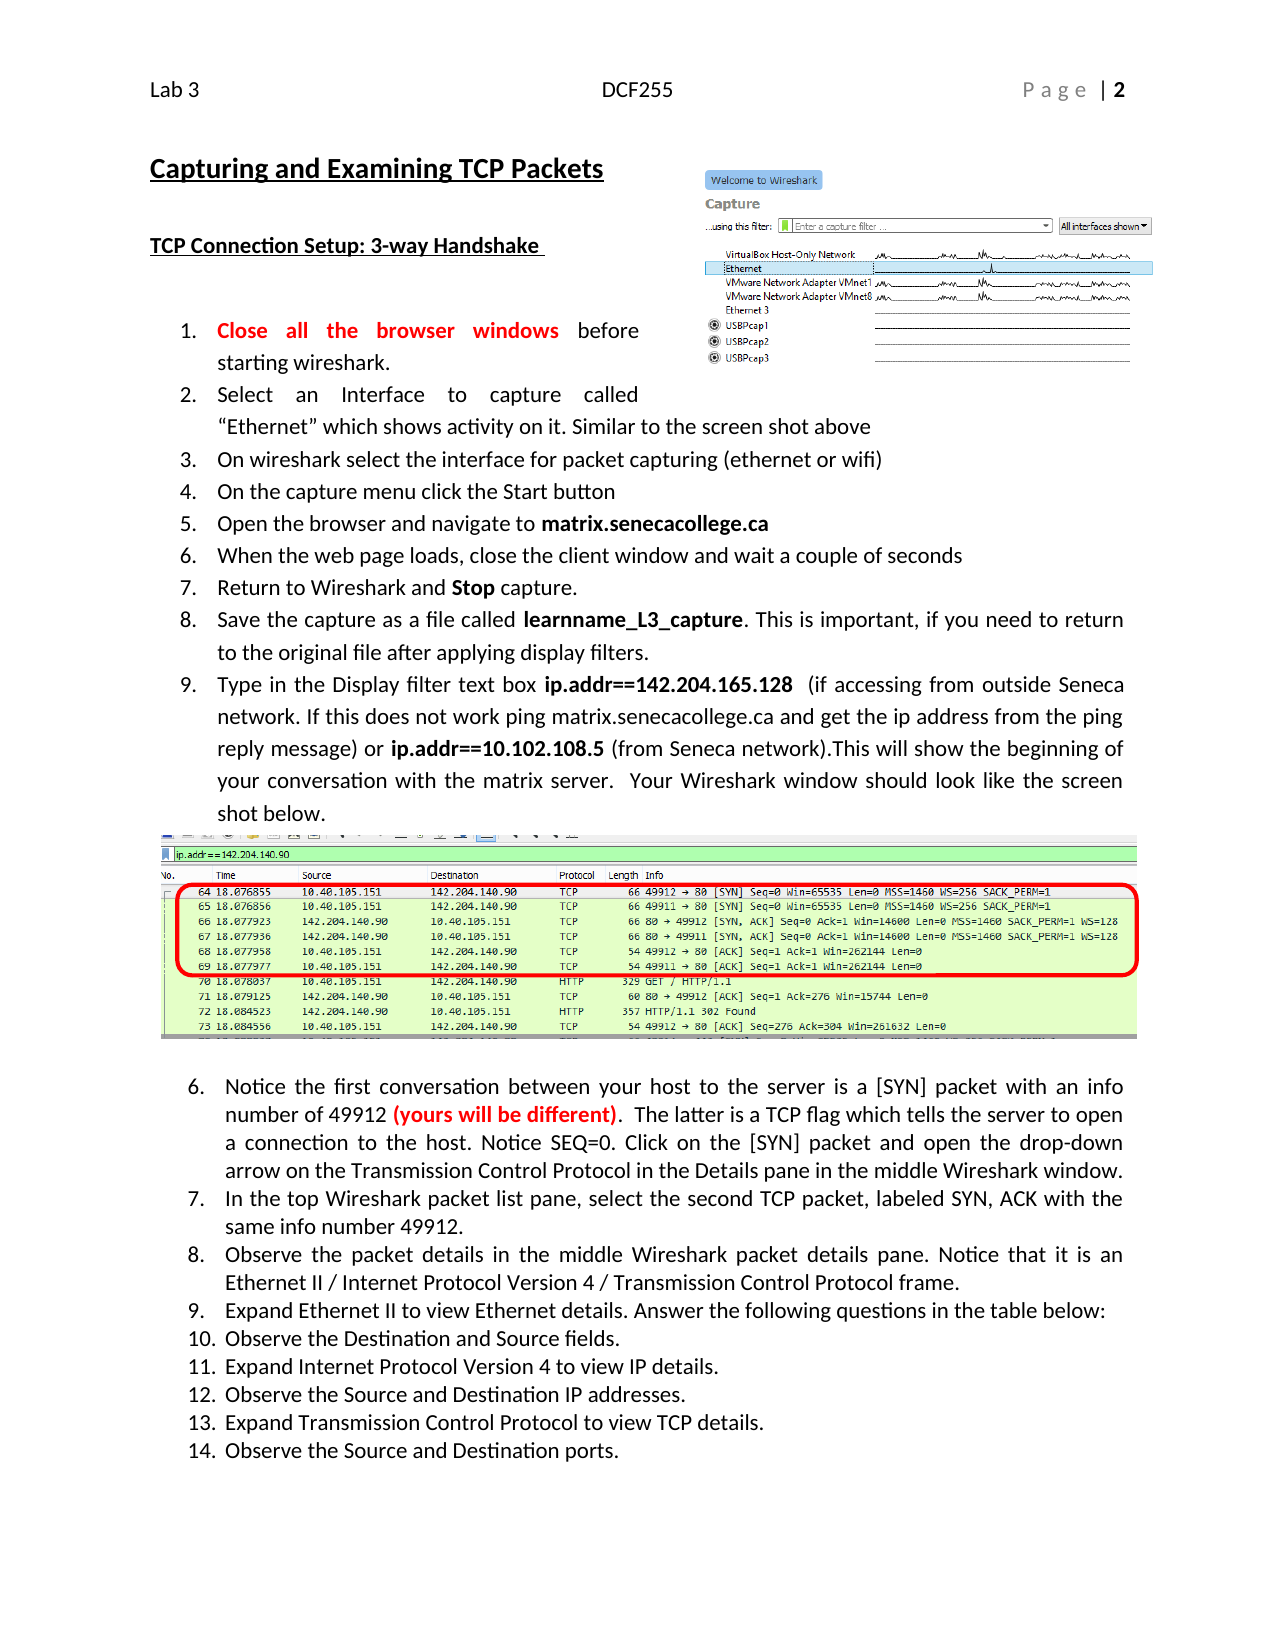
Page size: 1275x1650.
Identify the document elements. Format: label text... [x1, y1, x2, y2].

list Expand Internet Protocol Version 4 to view IP details. [187, 1352, 1125, 1380]
list Expand Transmission Control Protocol to view TCP details. [187, 1408, 1125, 1436]
picture [180, 887, 1134, 973]
list Type in the Display filter text box ip.addr==142.204.165.128 (if accessing from outside Seneca network. If this does not work ping matrix.senecacollege.ca and get the ip address from the ping reply message) or ip.addr==10.102.108.5 (from Seneca network).This will show the beginning of your conversation with the matrix server. Your Wireshark window should look like the screen shot below. [179, 670, 1125, 827]
list Observe the Destination and Source fields. [187, 1324, 1125, 1352]
list Observe the Source and Destination IP addresses. [187, 1380, 1125, 1408]
list In the top Wireshark packet list pane, select the second TCP packet, labeled SYN, ACK with the same info number 49912. [187, 1184, 1125, 1240]
picture [161, 835, 1137, 1039]
text Capturing and Examining TCP Packets TCP Connection Setup: 3-way Handshake [150, 150, 1125, 291]
list On the capture menu click the Start button [179, 477, 1125, 505]
list Return to Wireshark and Stop capture. [179, 573, 1125, 601]
list Expand Ethernet II to view Ethernet details. Answer the following questions in the table below: [187, 1296, 1125, 1324]
list Save the capture as a file called learnname_L3_capture. This is important, if you need to return to the original file after applying display filters. [179, 606, 1125, 666]
list Close all the browser windows before starting wireshark. [179, 316, 657, 376]
list On wireshark select the interface for packet capturing (ethernet or wifi) [179, 445, 1125, 473]
list Open the browser and navigate to matrix.senecacollege.ca [179, 509, 1125, 537]
list Select an Interface to capture called “Ethernet” which shows activity on it. Similar to the screen shot above [179, 380, 1125, 441]
picture [657, 152, 1166, 384]
list Observe the packet details in the middle Wireshark packet details pane. Notice that it is an Ethernet II / Internet Protocol Version 4 / Transmission Control Protocol frame. [187, 1240, 1125, 1296]
list Notice the first conversation between your host to the server is a [SYN] packet with an info number of 49912 (yours will be different). The latter is a TCP flag which tells the server to open a connection to the host. Notice SEQ=0. Click on the [SYN] packet and open the drop-down arrow on the Transmission Control Protocol in the Details pane in the middle Wireshark window. [187, 1072, 1125, 1184]
list When the web page loads, close the client window and wait a couple of seconds [179, 541, 1125, 569]
list Observe the Source and Destination ports. [187, 1436, 1125, 1464]
